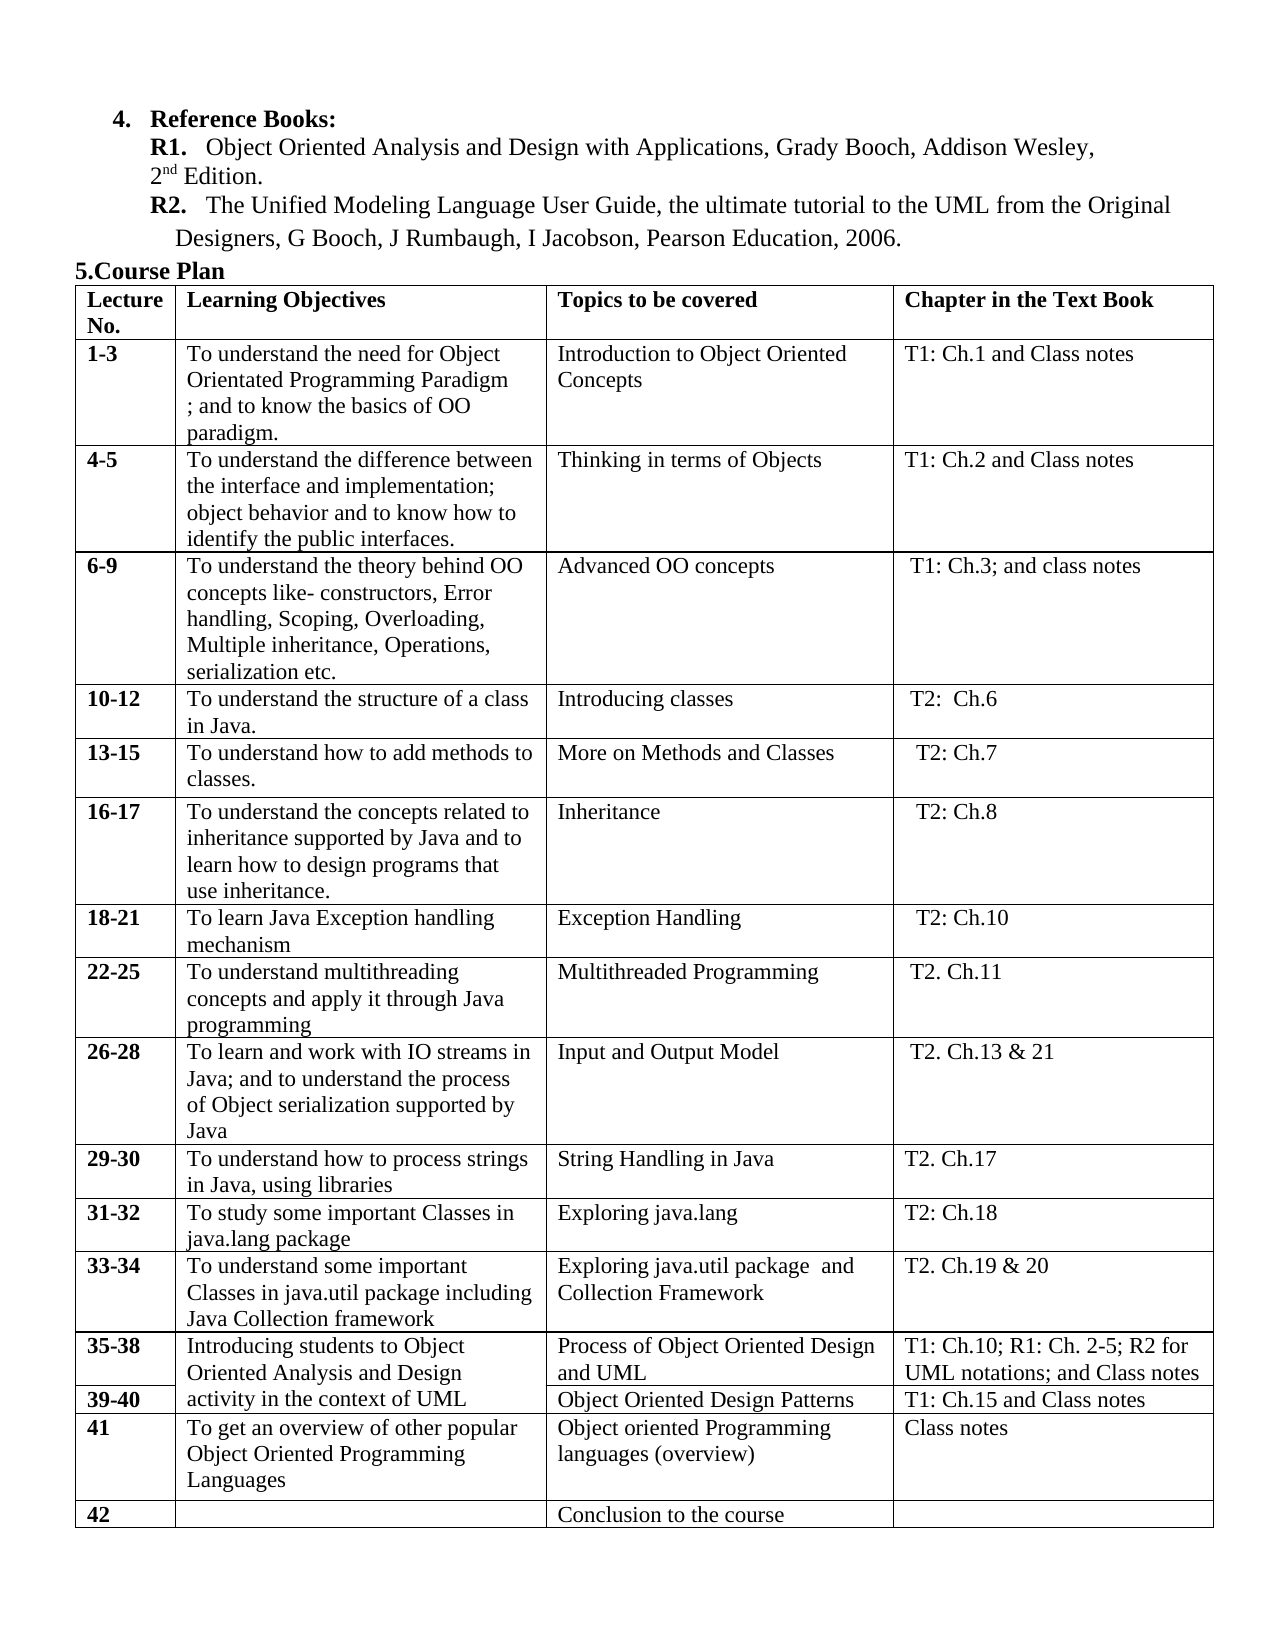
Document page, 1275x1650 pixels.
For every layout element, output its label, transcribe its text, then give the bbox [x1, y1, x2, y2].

table_cell To understand how to add methods to classes. [176, 739, 546, 797]
table_cell T2: Ch.7 [894, 739, 1213, 797]
table_cell 18-21 [76, 905, 175, 957]
table_cell To understand the need for Object Orientated Programming Paradigm ; and to know the basics of OO paradigm. [176, 340, 546, 445]
table_cell Conclusion to the course [547, 1501, 893, 1527]
table_cell T2: Ch.18 [894, 1199, 1213, 1251]
table_cell 22-25 [76, 958, 175, 1037]
table_cell To understand the difference between the interface and implementation; object behavior and to know how to identify the public interfaces. [176, 446, 546, 551]
table_cell To get an overview of other popular Object Oriented Programming Languages [176, 1414, 546, 1499]
table_cell To understand the structure of a class in Java. [176, 685, 546, 738]
table_cell Object Oriented Design Patterns [547, 1386, 893, 1412]
table_cell To study some important Classes in java.lang package [176, 1199, 546, 1251]
table_cell T1: Ch.15 and Class notes [894, 1386, 1213, 1412]
table_cell Object oriented Programming languages (overview) [547, 1414, 893, 1499]
table_cell 1-3 [76, 340, 175, 445]
table_cell T1: Ch.3; and class notes [894, 553, 1213, 684]
table_cell Class notes [894, 1414, 1213, 1499]
table_cell Advanced OO concepts [547, 553, 893, 684]
table_cell T1: Ch.1 and Class notes [894, 340, 1213, 445]
table_cell 26-28 [76, 1038, 175, 1144]
table_cell 29-30 [76, 1145, 175, 1197]
table_cell Exploring java.util package and Collection Framework [547, 1252, 893, 1331]
table_cell Thinking in terms of Objects [547, 446, 893, 551]
table_cell To understand the theory behind OO concepts like- constructors, Error handling, Scoping, Overloading, Multiple inheritance, Operations, serialization etc. [176, 553, 546, 684]
table_header Topics to be covered [547, 286, 893, 338]
table_cell Introducing classes [547, 685, 893, 738]
table_cell 31-32 [76, 1199, 175, 1251]
table_cell [176, 1501, 546, 1527]
text 5.Course Plan [75, 256, 1191, 285]
table_header Lecture No. [76, 286, 175, 338]
table_cell T2. Ch.19 & 20 [894, 1252, 1213, 1331]
table_cell Input and Output Model [547, 1038, 893, 1144]
table_cell T2. Ch.11 [894, 958, 1213, 1037]
table_cell T2. Ch.13 & 21 [894, 1038, 1213, 1144]
table_cell T1: Ch.10; R1: Ch. 2-5; R2 for UML notations; and Class notes [894, 1333, 1213, 1385]
table_cell [894, 1501, 1213, 1527]
text Designers, G Booch, J Rumbaugh, I Jacobson, Pearson Education, 2006. [75, 223, 1191, 252]
table_cell To understand multithreading concepts and apply it through Java programming [176, 958, 546, 1037]
text 2nd Edition. [150, 161, 1191, 190]
table_cell To understand how to process strings in Java, using libraries [176, 1145, 546, 1197]
table_cell 39-40 [76, 1386, 175, 1412]
table_cell 16-17 [76, 798, 175, 903]
table_cell T2: Ch.8 [894, 798, 1213, 903]
table_cell 4-5 [76, 446, 175, 551]
table_cell 6-9 [76, 553, 175, 684]
table_cell Inheritance [547, 798, 893, 903]
table_cell Exception Handling [547, 905, 893, 957]
text 4. Reference Books: [75, 104, 1191, 132]
table_cell 10-12 [76, 685, 175, 738]
table_cell 33-34 [76, 1252, 175, 1331]
table_cell To understand some important Classes in java.util package including Java Collection framework [176, 1252, 546, 1331]
table_cell To learn and work with IO streams in Java; and to understand the process of Object serialization supported by Java [176, 1038, 546, 1144]
text R1. Object Oriented Analysis and Design with Applications, Grady Booch, Addison Wesley, [75, 132, 1191, 161]
table_cell To understand the concepts related to inheritance supported by Java and to learn how to design programs that use inheritance. [176, 798, 546, 903]
table_cell 42 [76, 1501, 175, 1527]
table_cell Introduction to Object Oriented Concepts [547, 340, 893, 445]
table_header Learning Objectives [176, 286, 546, 338]
table_cell T2. Ch.17 [894, 1145, 1213, 1197]
table_cell T2: Ch.10 [894, 905, 1213, 957]
text R2. The Unified Modeling Language User Guide, the ultimate tutorial to the UML from the Original [75, 190, 1191, 219]
table_cell 41 [76, 1414, 175, 1499]
table_cell 13-15 [76, 739, 175, 797]
table_cell String Handling in Java [547, 1145, 893, 1197]
table_cell Introducing students to Object Oriented Analysis and Design activity in the context of UML [176, 1333, 546, 1412]
table_header Chapter in the Text Book [894, 286, 1213, 338]
table_cell T2: Ch.6 [894, 685, 1213, 738]
table_cell To learn Java Exception handling mechanism [176, 905, 546, 957]
table_cell 35-38 [76, 1333, 175, 1385]
table_cell Process of Object Oriented Design and UML [547, 1333, 893, 1385]
table_cell Exploring java.lang [547, 1199, 893, 1251]
table_cell T1: Ch.2 and Class notes [894, 446, 1213, 551]
table_cell Multithreaded Programming [547, 958, 893, 1037]
table_cell More on Methods and Classes [547, 739, 893, 797]
